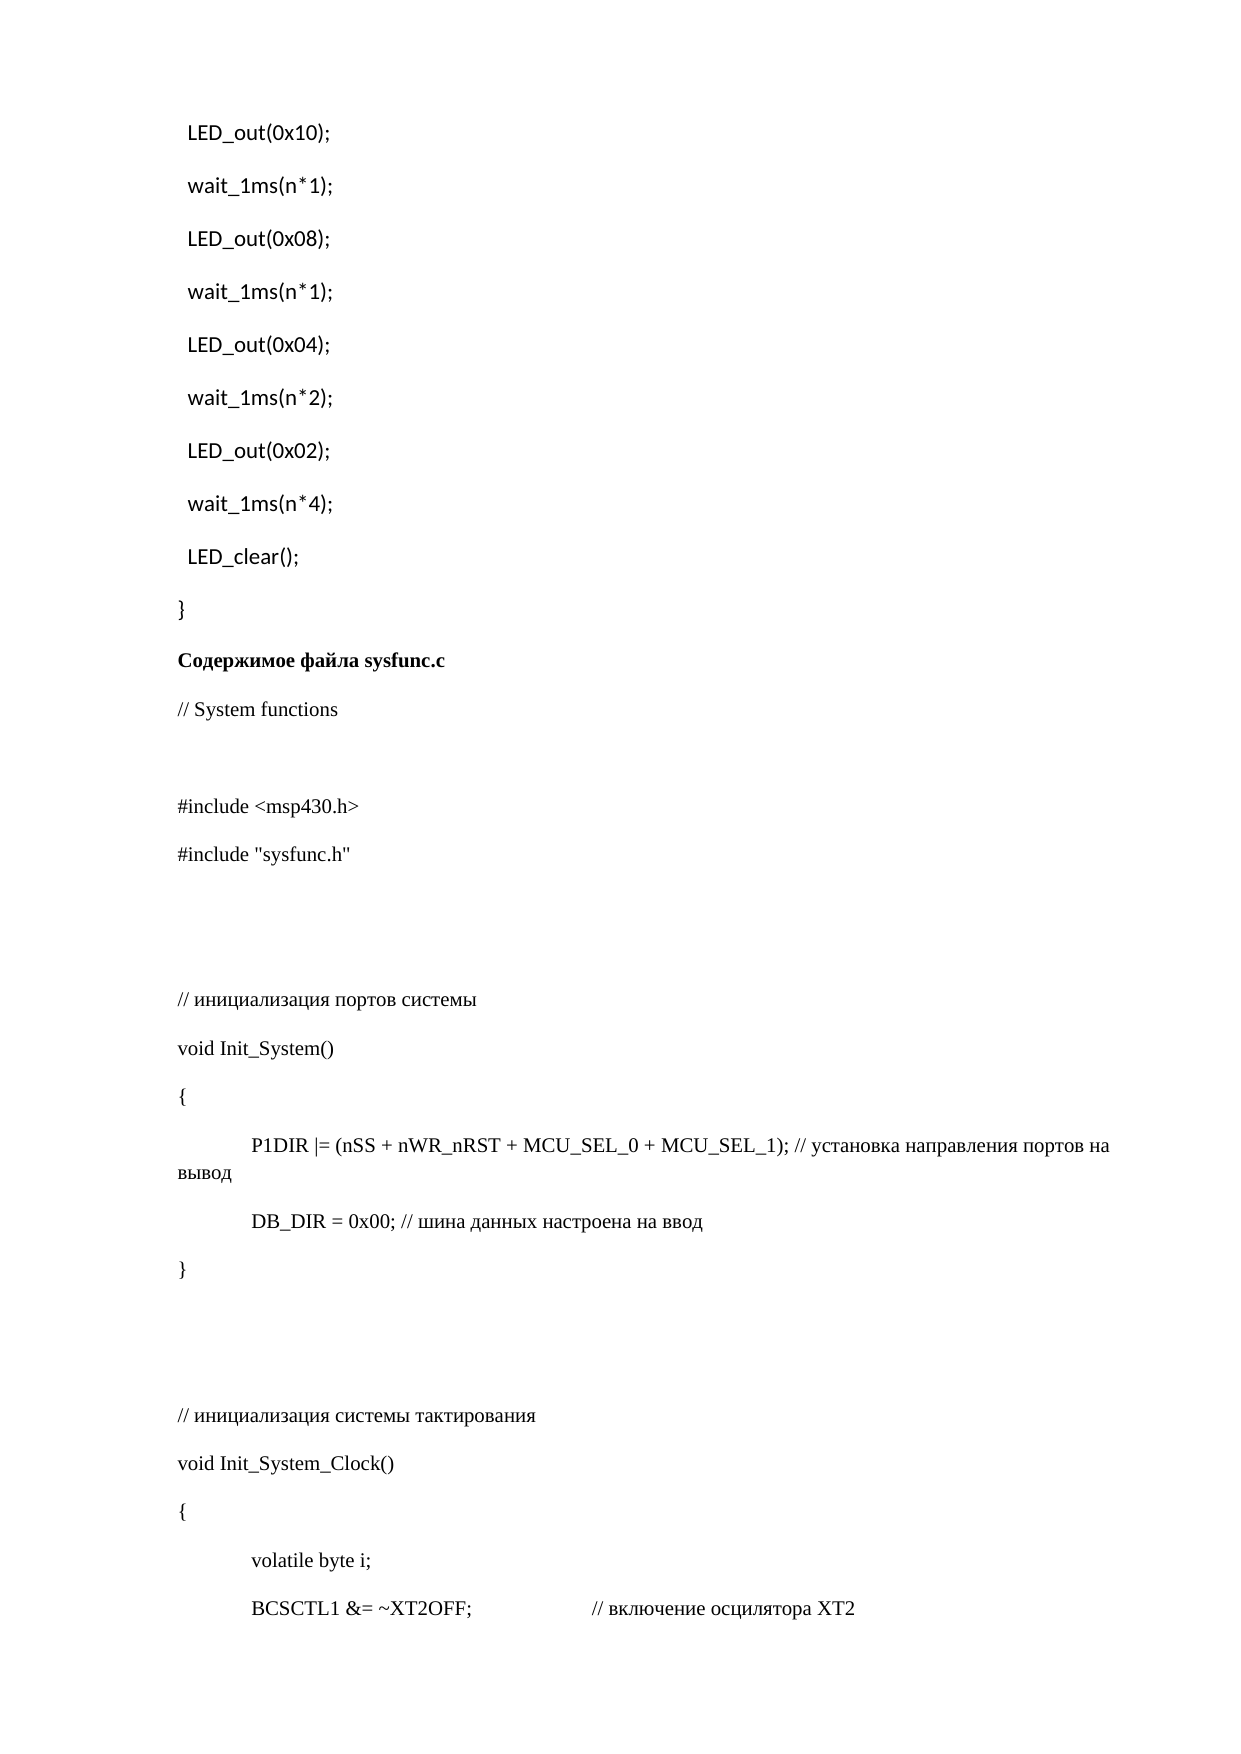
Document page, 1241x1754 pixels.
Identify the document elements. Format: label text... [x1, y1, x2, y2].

text #include <msp430.h> [177, 794, 1152, 818]
text LED_out(0x08); [177, 224, 1152, 252]
text BCSCTL1 &= ~XT2OFF; // включение осцилятора XT2 [177, 1596, 1152, 1620]
text LED_out(0x04); [177, 330, 1152, 358]
text void Init_System() [177, 1036, 1152, 1060]
text { [177, 1499, 1152, 1523]
text // инициализация портов системы [177, 987, 1152, 1011]
text DB_DIR = 0x00; // шина данных настроена на ввод [177, 1209, 1152, 1233]
text P1DIR |= (nSS + nWR_nRST + MCU_SEL_0 + MCU_SEL_1); // установка направления портов на вывод [177, 1133, 1152, 1184]
text LED_clear(); [177, 542, 1152, 570]
text void Init_System_Clock() [177, 1451, 1152, 1475]
text { [177, 1084, 1152, 1108]
text wait_1ms(n*4); [177, 489, 1152, 517]
text LED_out(0x02); [177, 436, 1152, 464]
text } [177, 1257, 1152, 1281]
text // System functions [177, 697, 1152, 721]
text Содержимое файла sysfunc.c [177, 648, 1152, 672]
text } [177, 595, 1152, 623]
text wait_1ms(n*1); [177, 277, 1152, 305]
text wait_1ms(n*2); [177, 383, 1152, 411]
text wait_1ms(n*1); [177, 171, 1152, 199]
text // инициализация системы тактирования [177, 1402, 1152, 1427]
text volatile byte i; [177, 1548, 1152, 1572]
text LED_out(0x10); [177, 118, 1152, 146]
text #include "sysfunc.h" [177, 842, 1152, 866]
